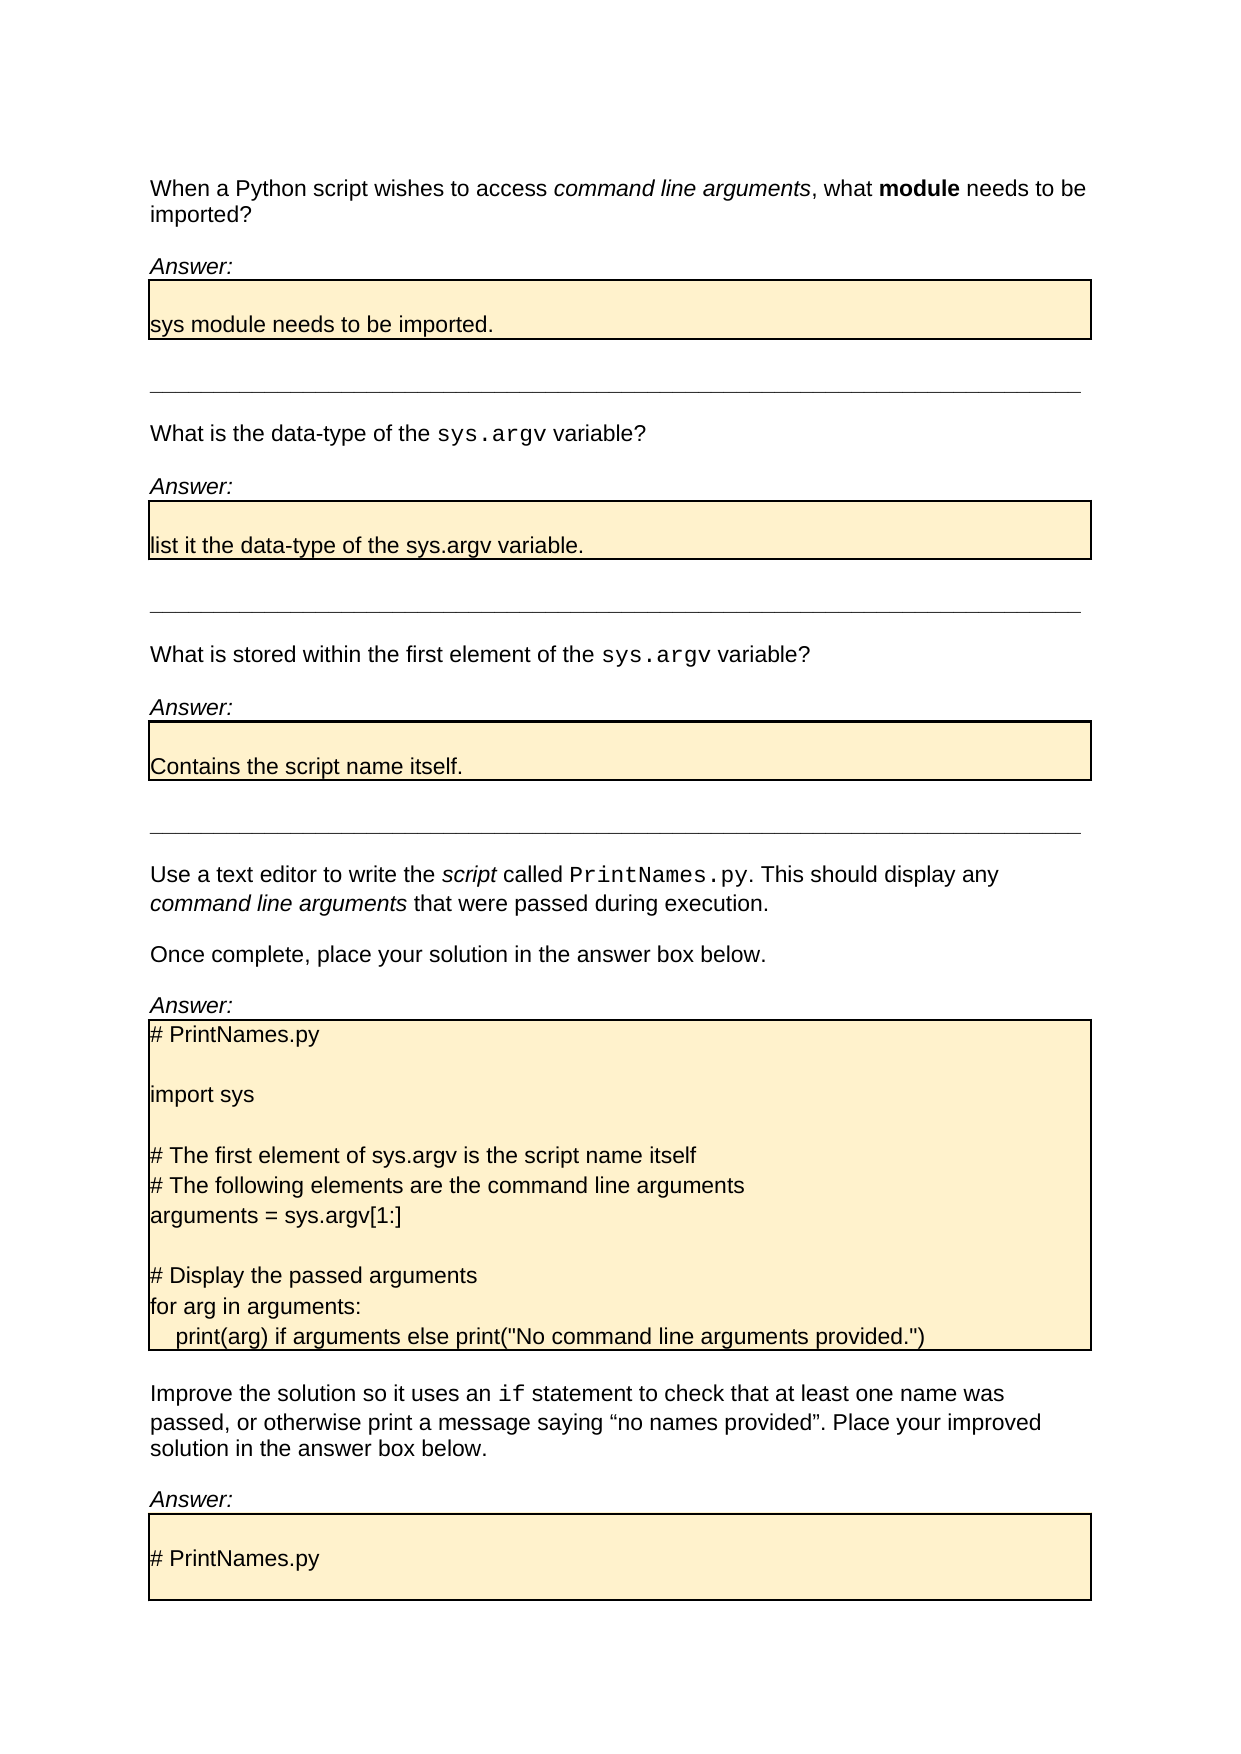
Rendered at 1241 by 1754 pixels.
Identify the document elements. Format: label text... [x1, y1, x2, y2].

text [150, 369, 1090, 395]
text Use a text editor to write the script called PrintNames.py. This should display any command line arguments that were passed during execution. [150, 861, 1090, 916]
text print(arg) if arguments else print("No command line arguments provided.") [150, 1321, 1090, 1349]
text arguments = sys.argv[1:] [150, 1200, 1090, 1228]
text _________________________________________________________________________ [150, 589, 1090, 616]
text When a Python script wishes to access command line arguments, what module needs to be imported? [150, 175, 1090, 228]
text What is the data-type of the sys.argv variable? [150, 420, 1090, 448]
text # The following elements are the command line arguments [150, 1170, 1090, 1198]
text # PrintNames.py [150, 1021, 1090, 1047]
text sys module needs to be imported. [150, 309, 1090, 338]
text Answer: [150, 694, 1090, 720]
text _________________________________________________________________________ [150, 810, 1090, 836]
text What is stored within the first element of the sys.argv variable? [150, 641, 1090, 669]
text Answer: [150, 473, 1090, 500]
text Answer: [150, 1486, 1090, 1512]
text Contains the script name itself. [150, 751, 1090, 779]
text Improve the solution so it uses an if statement to check that at least one name was passed, or otherwise print a message saying “no names provided”. Place your improved solution in the answer box below. [150, 1380, 1090, 1461]
text for arg in arguments: [150, 1291, 1090, 1319]
text # PrintNames.py [150, 1543, 1090, 1571]
text Answer: [150, 992, 1090, 1019]
text # The first element of sys.argv is the script name itself [150, 1139, 1090, 1168]
text Answer: [150, 253, 1090, 279]
text list it the data-type of the sys.argv variable. [150, 530, 1090, 558]
text # Display the passed arguments [150, 1260, 1090, 1289]
text import sys [150, 1079, 1090, 1107]
text Once complete, place your solution in the answer box below. [150, 941, 1090, 967]
